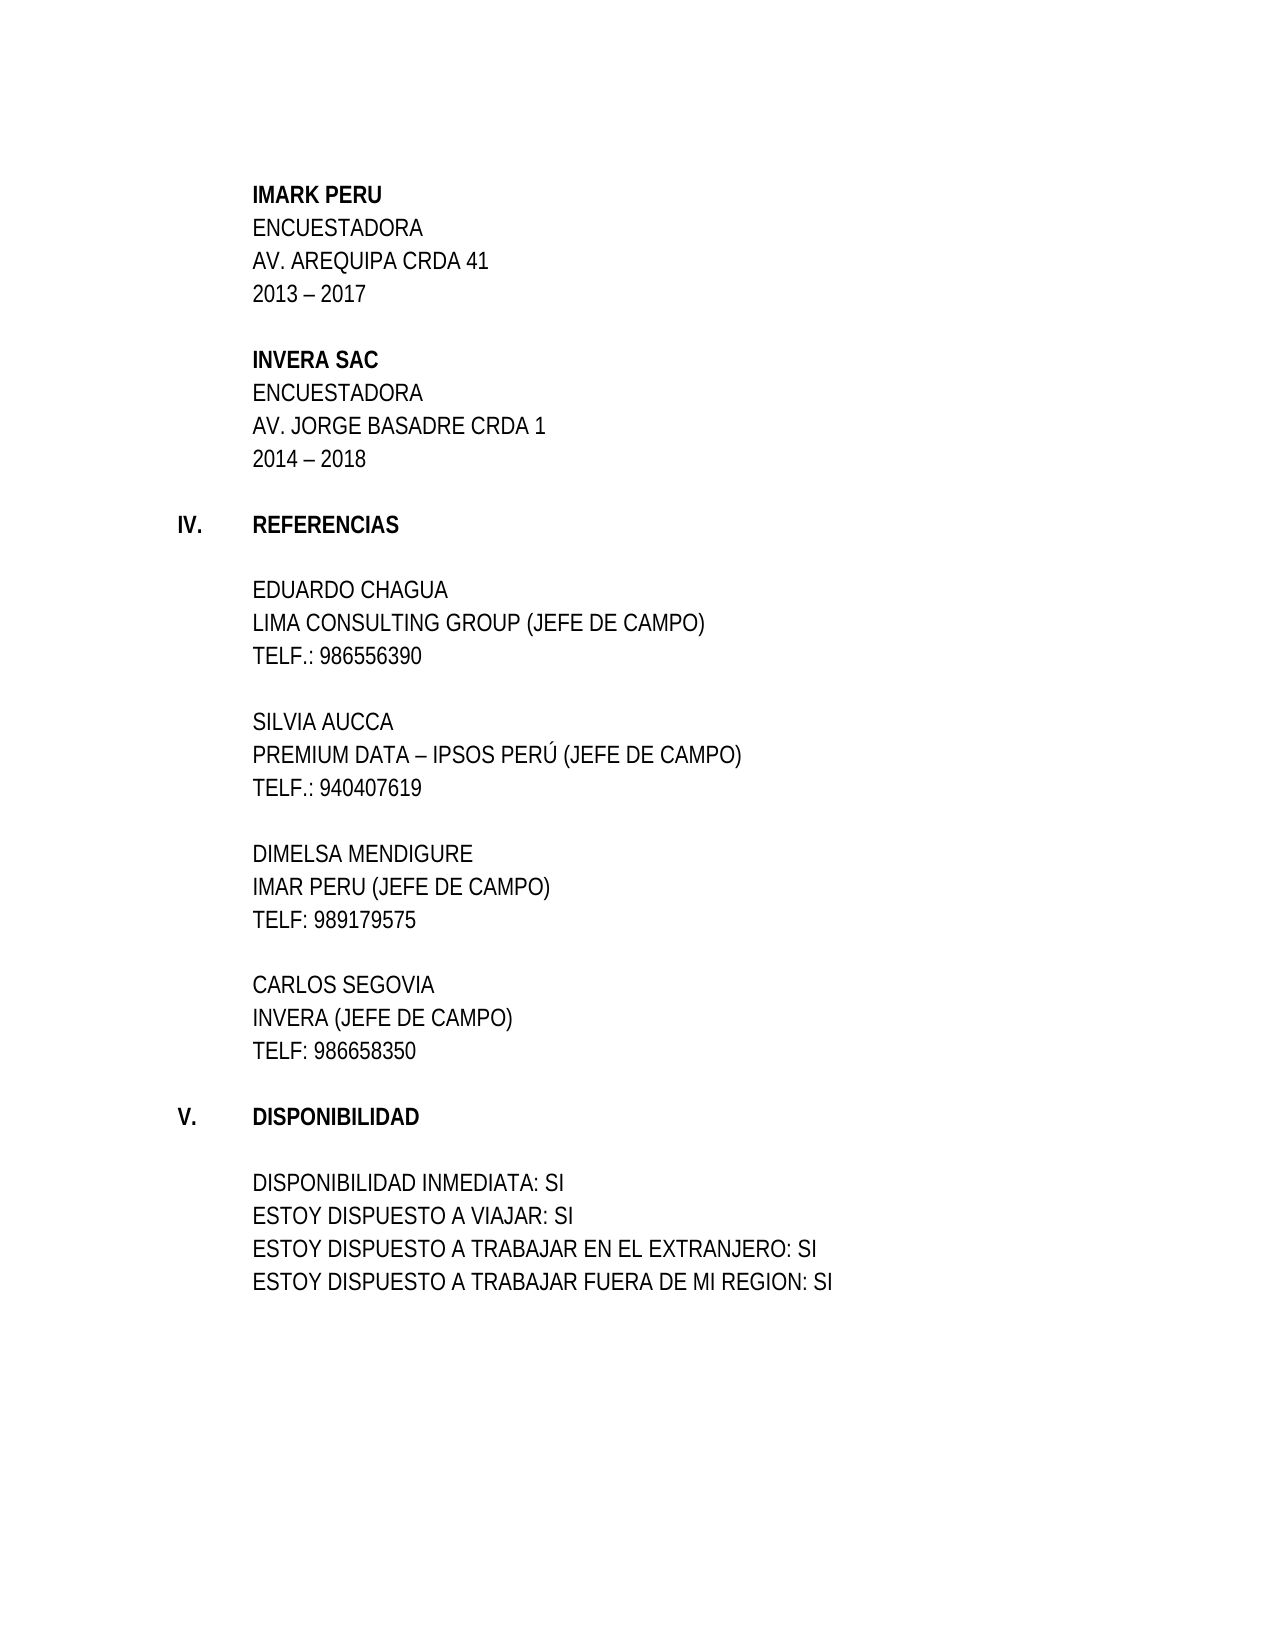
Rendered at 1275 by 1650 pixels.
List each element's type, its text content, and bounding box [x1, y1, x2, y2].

list ENCUESTADORA [252, 378, 1098, 407]
list TELF.: 940407619 [252, 773, 1098, 802]
list IMAR PERU (JEFE DE CAMPO) [252, 872, 1098, 900]
list ESTOY DISPUESTO A TRABAJAR EN EL EXTRANJERO: SI [252, 1234, 1098, 1262]
list DISPONIBILIDAD INMEDIATA: SI [252, 1168, 1098, 1197]
list CARLOS SEGOVIA [252, 971, 1098, 999]
list SILVIA AUCCA [252, 707, 1098, 736]
list AV. AREQUIPA CRDA 41 [252, 246, 1098, 275]
list PREMIUM DATA – IPSOS PERÚ (JEFE DE CAMPO) [252, 740, 1098, 769]
list IMARK PERU [252, 181, 1098, 209]
list TELF.: 986556390 [252, 641, 1098, 670]
list 2014 – 2018 [252, 444, 1098, 472]
list DIMELSA MENDIGURE [252, 839, 1098, 867]
list INVERA (JEFE DE CAMPO) [252, 1003, 1098, 1032]
list 2013 – 2017 [252, 279, 1098, 308]
list ESTOY DISPUESTO A TRABAJAR FUERA DE MI REGION: SI [252, 1267, 1098, 1295]
list DISPONIBILIDAD [177, 1102, 1098, 1131]
list TELF: 989179575 [252, 905, 1098, 933]
list TELF: 986658350 [252, 1036, 1098, 1065]
list LIMA CONSULTING GROUP (JEFE DE CAMPO) [252, 608, 1098, 637]
list ESTOY DISPUESTO A VIAJAR: SI [252, 1201, 1098, 1229]
list AV. JORGE BASADRE CRDA 1 [252, 411, 1098, 439]
list ENCUESTADORA [252, 213, 1098, 242]
list INVERA SAC [252, 345, 1098, 374]
list EDUARDO CHAGUA [252, 576, 1098, 604]
list REFERENCIAS [177, 510, 1098, 538]
